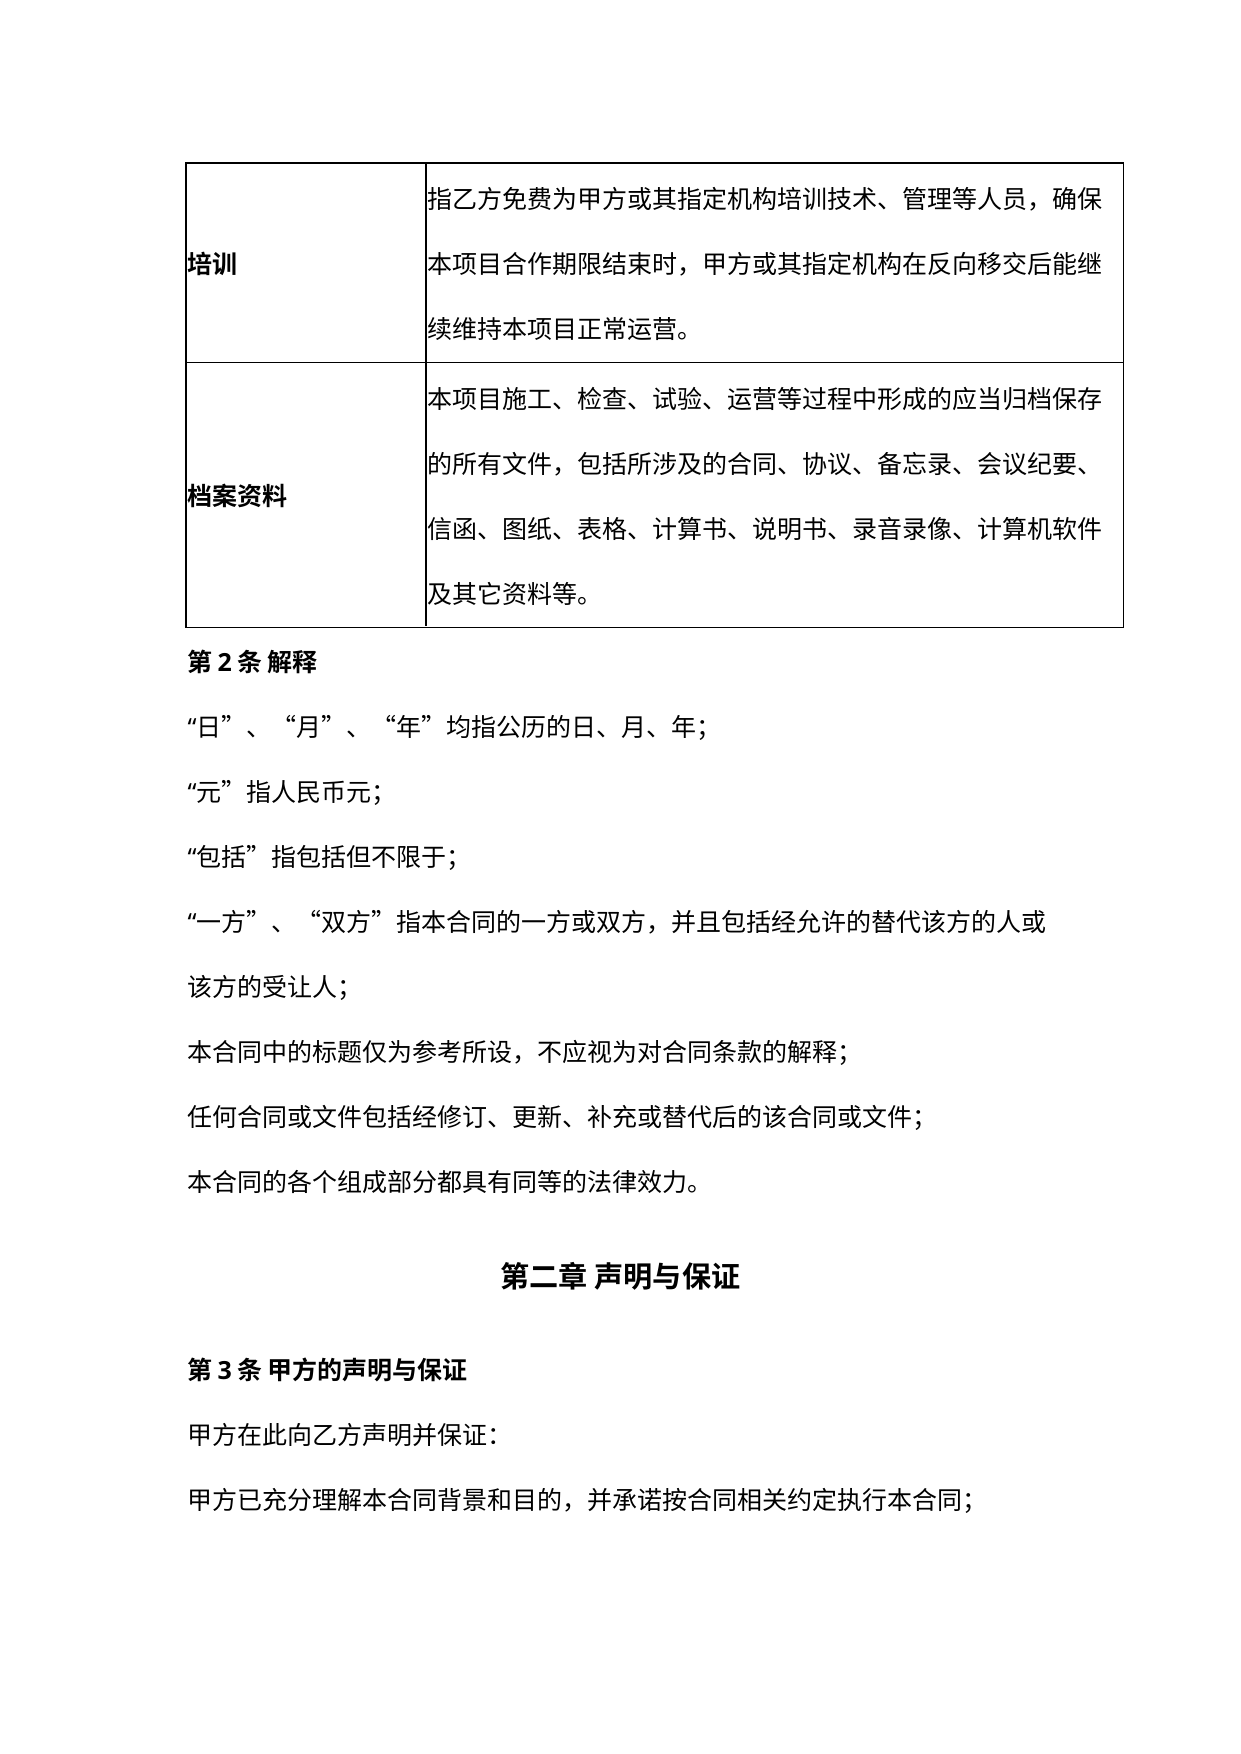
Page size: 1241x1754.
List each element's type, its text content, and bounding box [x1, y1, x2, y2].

text 甲方在此向乙方声明并保证： [187, 1401, 1053, 1466]
subtitle 第3条 甲方的声明与保证 [187, 1336, 1053, 1401]
table_cell 档案资料 [187, 363, 425, 626]
text “日”、“月”、“年”均指公历的日、月、年； [187, 693, 1053, 758]
text “包括”指包括但不限于； [187, 823, 1053, 888]
subtitle 第二章 声明与保证 [187, 1242, 1053, 1307]
subtitle 第2条 解释 [187, 628, 1053, 693]
text 甲方已充分理解本合同背景和目的，并承诺按合同相关约定执行本合同； [187, 1466, 1053, 1531]
table_cell 指乙方免费为甲方或其指定机构培训技术、管理等人员，确保本项目合作期限结束时，甲方或其指定机构在反向移交后能继续维持本项目正常运营。 [427, 164, 1123, 362]
table_cell 本项目施工、检查、试验、运营等过程中形成的应当归档保存的所有文件，包括所涉及的合同、协议、备忘录、会议纪要、信函、图纸、表格、计算书、说明书、录音录像、计算机软件及其它资料等。 [427, 363, 1123, 626]
text “元”指人民币元； [187, 758, 1053, 823]
text 本合同中的标题仅为参考所设，不应视为对合同条款的解释； [187, 1018, 1053, 1083]
text 本合同的各个组成部分都具有同等的法律效力。 [187, 1148, 1053, 1213]
text 任何合同或文件包括经修订、更新、补充或替代后的该合同或文件； [187, 1083, 1053, 1148]
table_cell 培训 [187, 164, 425, 362]
text “一方”、“双方”指本合同的一方或双方，并且包括经允许的替代该方的人或该方的受让人； [187, 888, 1053, 1018]
